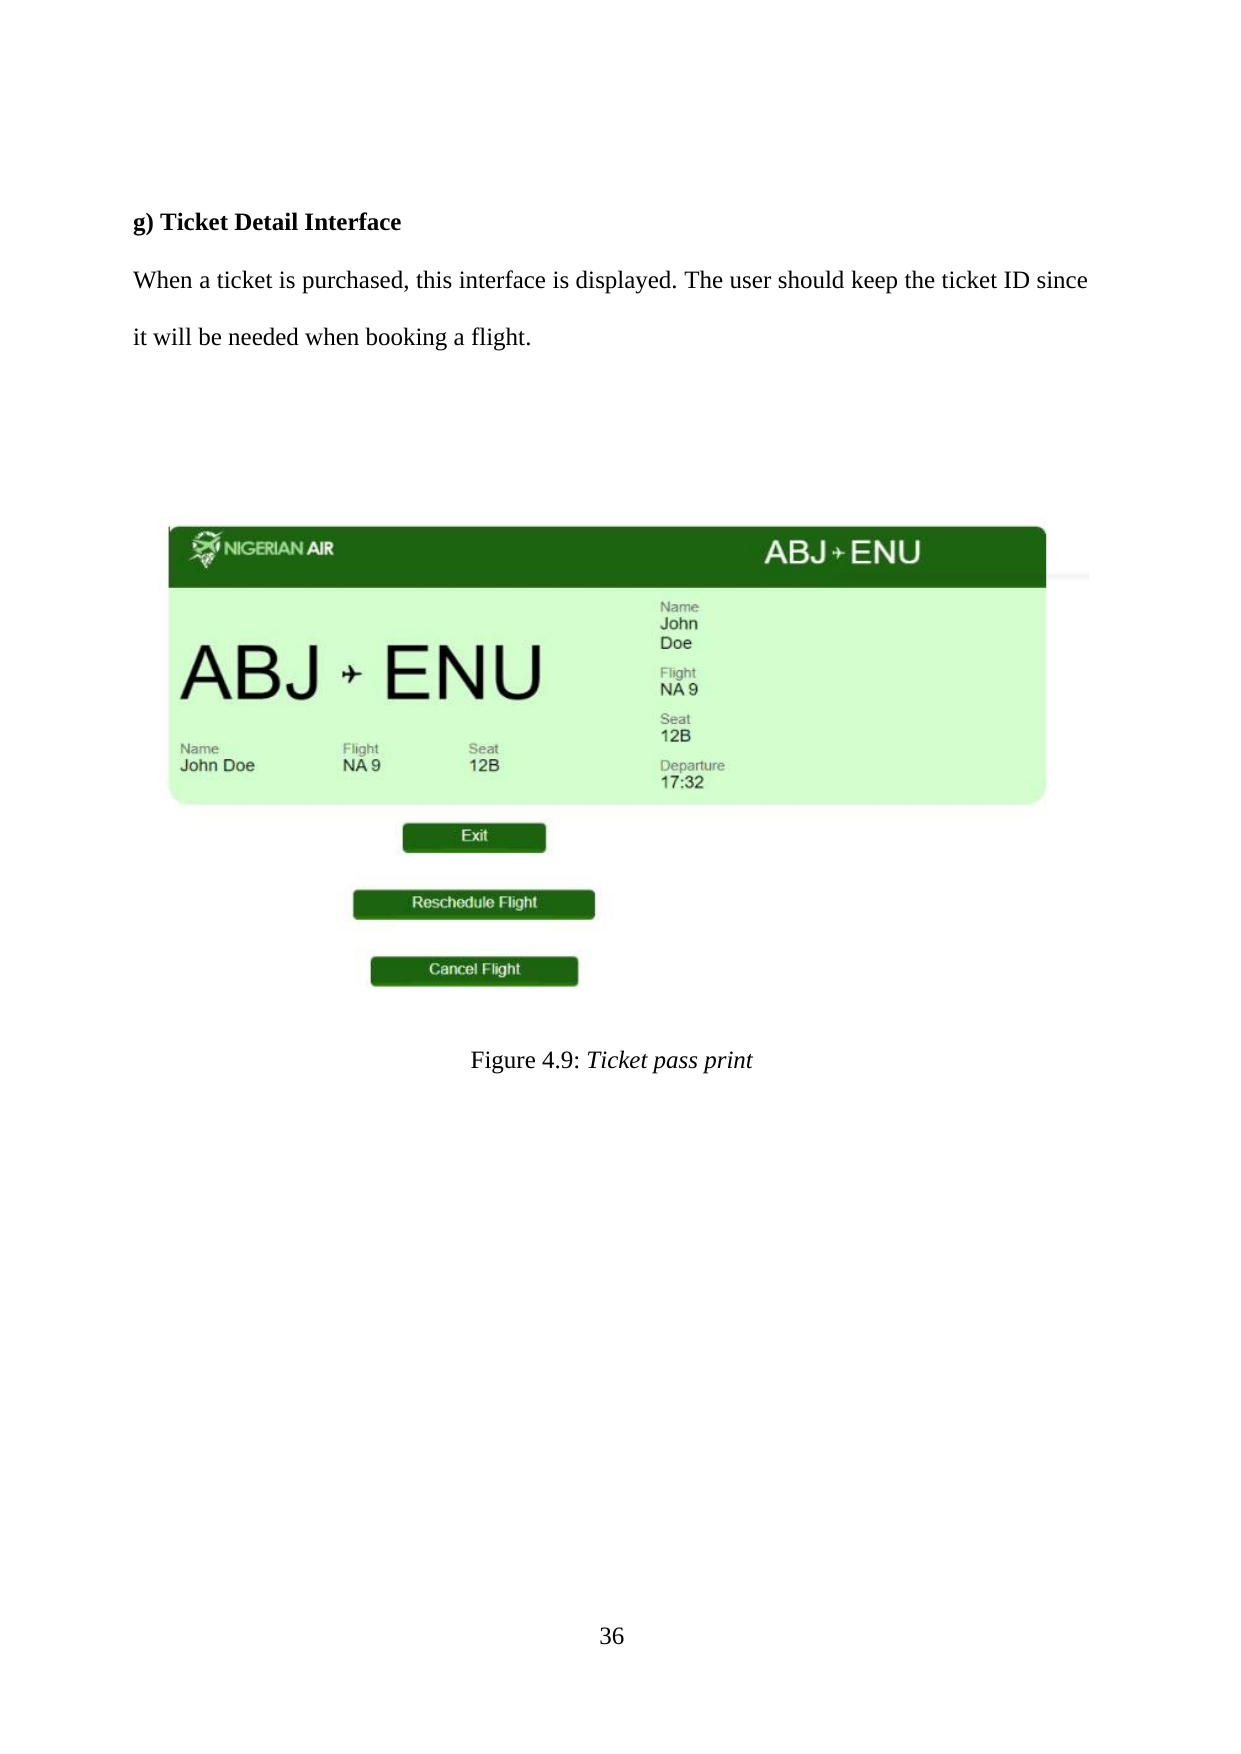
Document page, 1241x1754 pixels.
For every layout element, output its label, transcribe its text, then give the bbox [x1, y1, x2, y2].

text When a ticket is purchased, this interface is displayed. The user should keep the ticket ID since it will be needed when booking a flight. [133, 265, 1090, 351]
text Figure 4.9: Ticket pass print [133, 1045, 1090, 1073]
text g) Ticket Detail Interface [133, 207, 1090, 236]
picture [132, 495, 1089, 1016]
